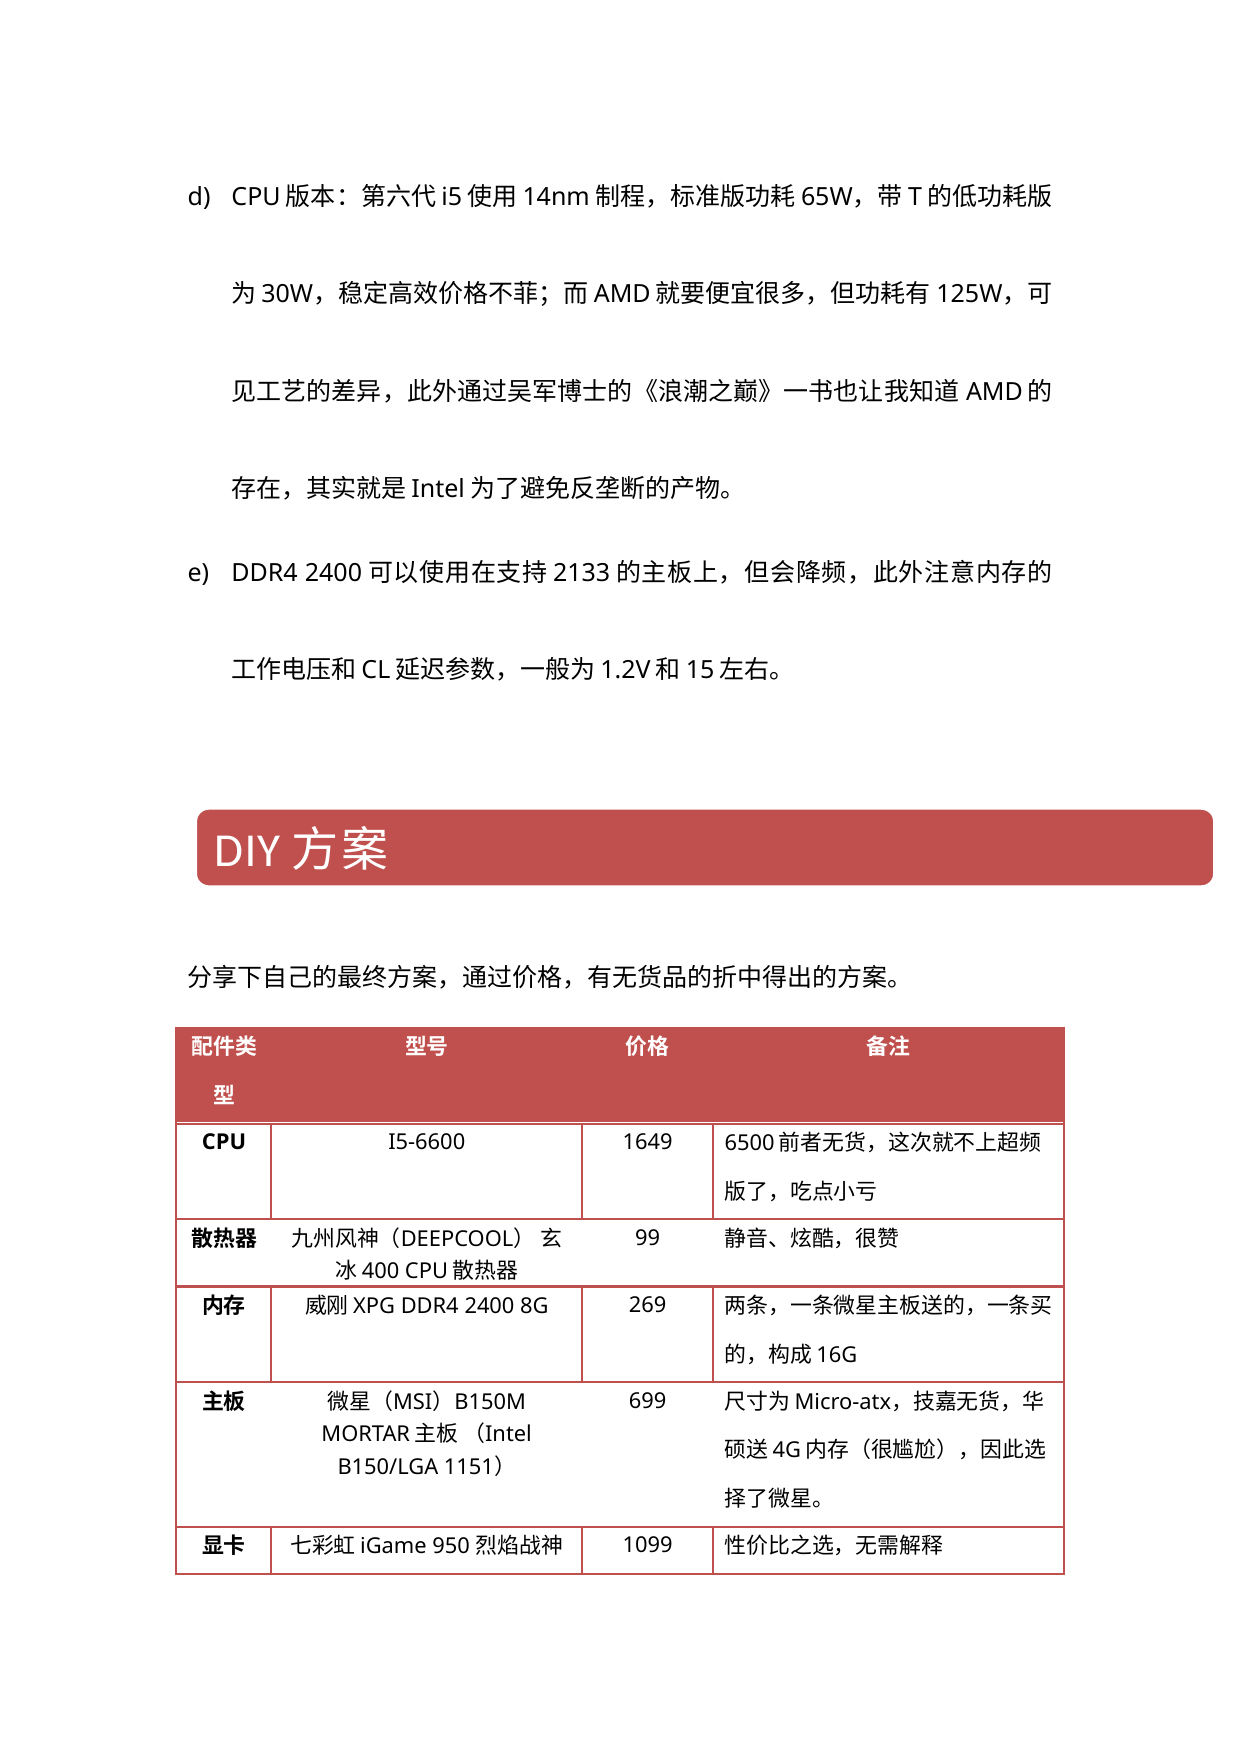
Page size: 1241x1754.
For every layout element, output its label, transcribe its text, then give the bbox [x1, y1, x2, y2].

table_cell 1099 [583, 1528, 712, 1573]
table_cell 99 [582, 1220, 713, 1285]
list DDR4 2400可以使用在支持2133的主板上，但会降频，此外注意内存的工作电压和CL延迟参数，一般为1.2V和15左右。 [187, 538, 1053, 700]
table_cell 内存 [177, 1288, 270, 1381]
table_cell 性价比之选，无需解释 [714, 1528, 1063, 1573]
list CPU版本：第六代i5使用14nm制程，标准版功耗65W，带T的低功耗版为30W，稳定高效价格不菲；而AMD就要便宜很多，但功耗有125W，可见工艺的差异，此外通过吴军博士的《浪潮之巅》一书也让我知道AMD的存在，其实就是Intel为了避免反垄断的产物。 [187, 162, 1053, 519]
table_cell 两条，一条微星主板送的，一条买的，构成16G [714, 1288, 1063, 1381]
table_cell 静音、炫酷，很赞 [713, 1220, 1063, 1285]
table_cell 699 [582, 1383, 713, 1526]
table_cell 散热器 [177, 1220, 271, 1285]
table_cell 七彩虹iGame 950 烈焰战神U-2GD5 [272, 1528, 581, 1573]
table_cell I5-6600 [272, 1125, 581, 1218]
table_cell 主板 [177, 1383, 271, 1526]
table_cell 显卡 [177, 1528, 270, 1573]
table_header 价格 [582, 1029, 713, 1122]
table_cell 尺寸为Micro-atx，技嘉无货，华硕送4G内存（很尴尬），因此选择了微星。 [713, 1383, 1063, 1526]
table_cell CPU [177, 1125, 270, 1218]
table_cell 1649 [583, 1125, 712, 1218]
table_cell 微星（MSI）B150M MORTAR主板 （Intel B150/LGA 1151） [271, 1383, 582, 1526]
table_cell 威刚XPG DDR4 2400 8G [272, 1288, 581, 1381]
table_header 配件类型 [177, 1029, 271, 1122]
table_header 型号 [271, 1029, 582, 1122]
table_header 备注 [713, 1029, 1063, 1122]
table_cell 6500前者无货，这次就不上超频版了，吃点小亏 [714, 1125, 1063, 1218]
text 分享下自己的最终方案，通过价格，有无货品的折中得出的方案。 [187, 943, 1053, 1008]
table_cell 269 [583, 1288, 712, 1381]
